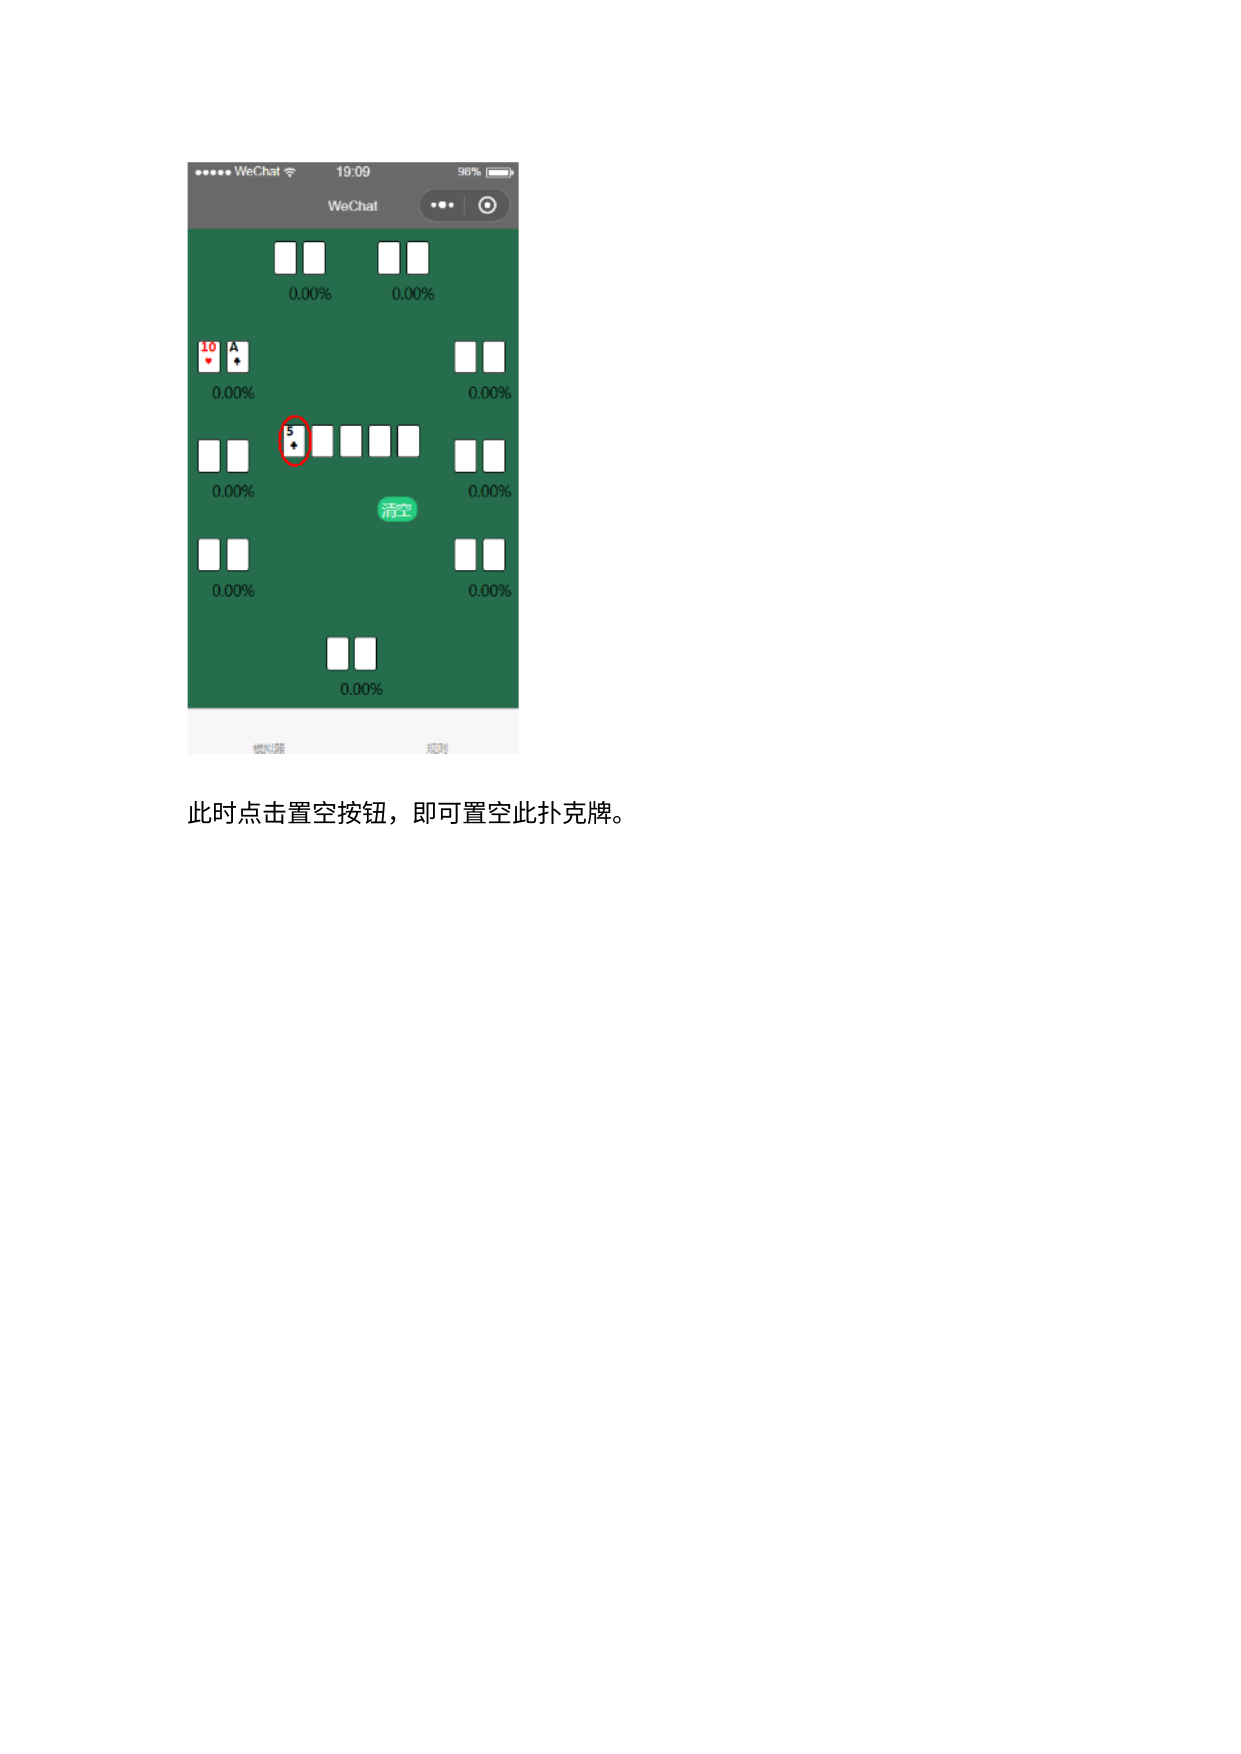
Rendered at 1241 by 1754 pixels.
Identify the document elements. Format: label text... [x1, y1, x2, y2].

list 此时点击置空按钮，即可置空此扑克牌。 [187, 779, 1053, 844]
picture [187, 162, 519, 754]
